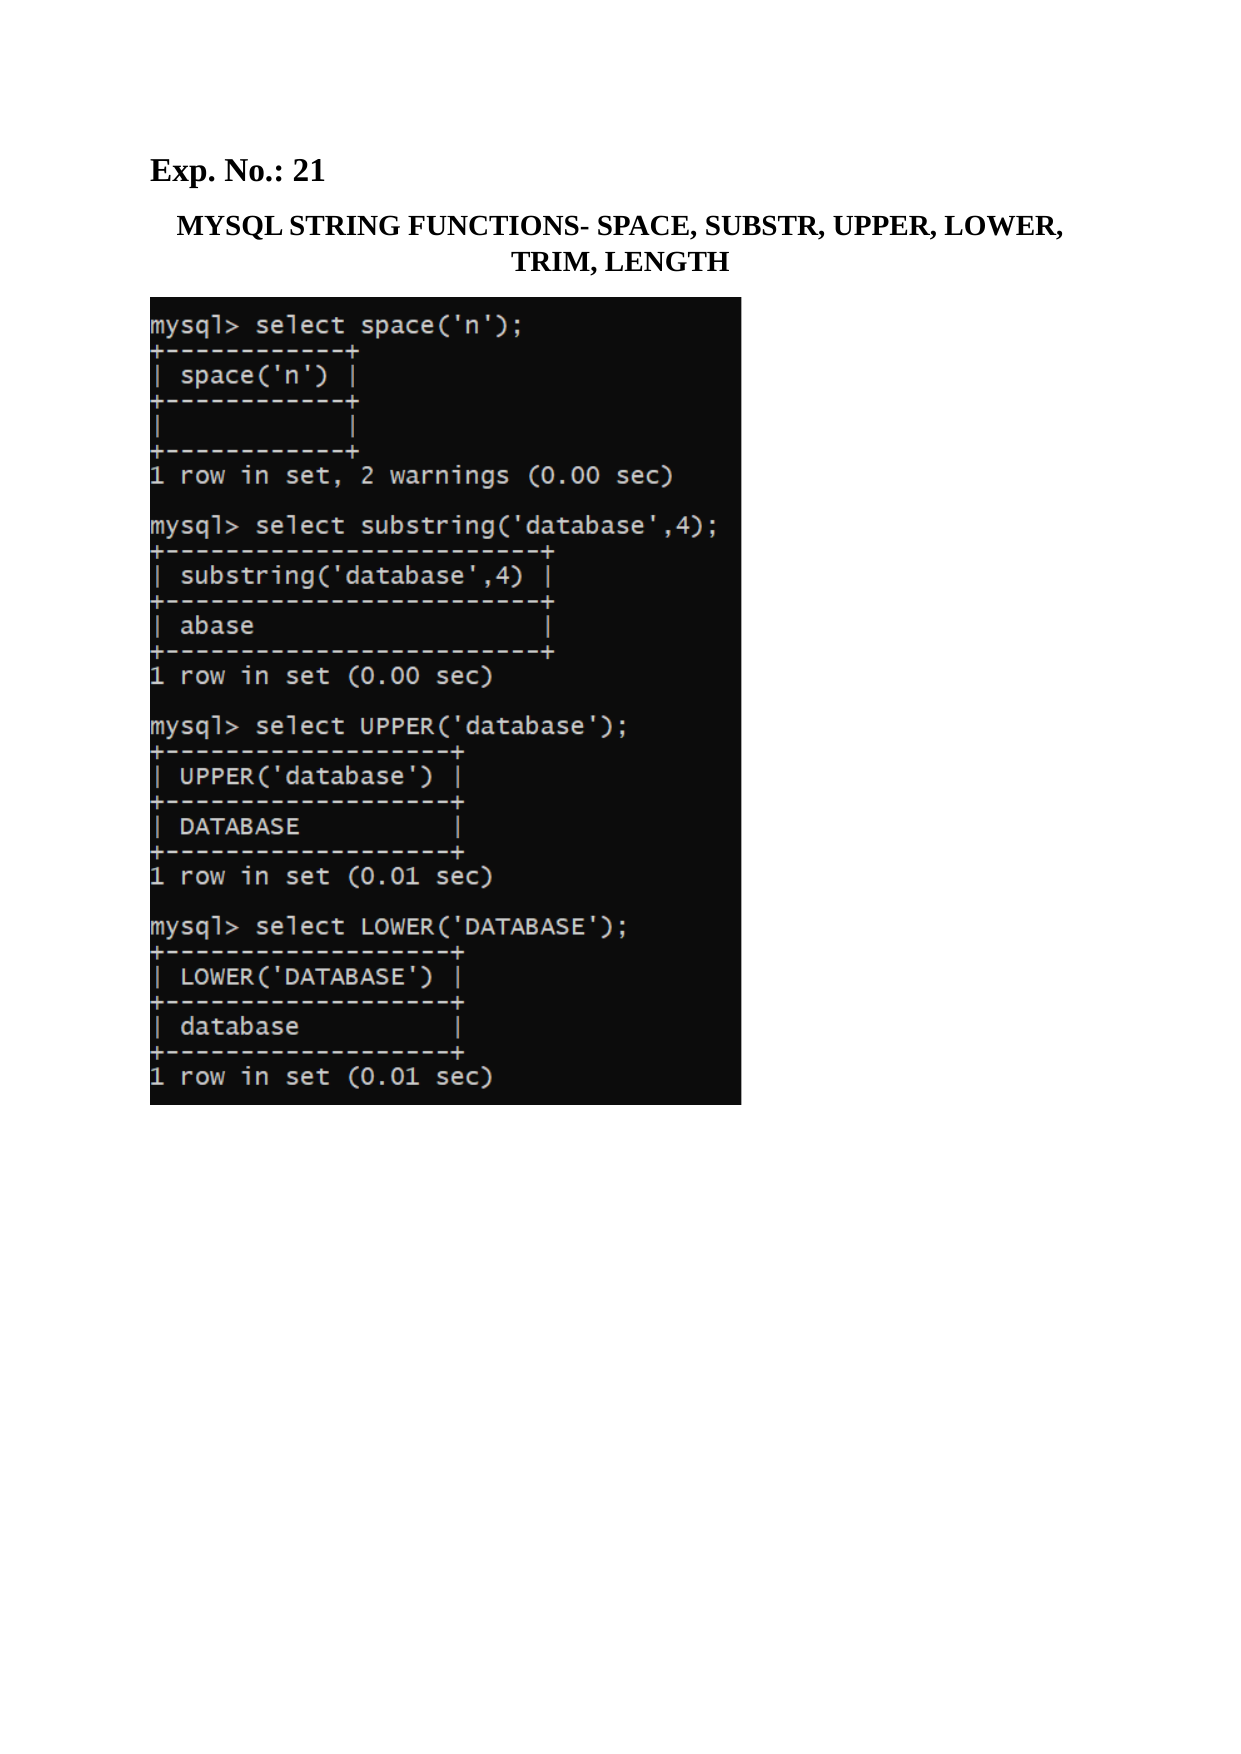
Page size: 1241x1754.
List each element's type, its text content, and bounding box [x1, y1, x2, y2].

text MYSQL STRING FUNCTIONS- SPACE, SUBSTR, UPPER, LOWER, TRIM, LENGTH [150, 208, 1090, 278]
picture [150, 297, 742, 1105]
text Exp. No.: 21 [150, 150, 1090, 188]
